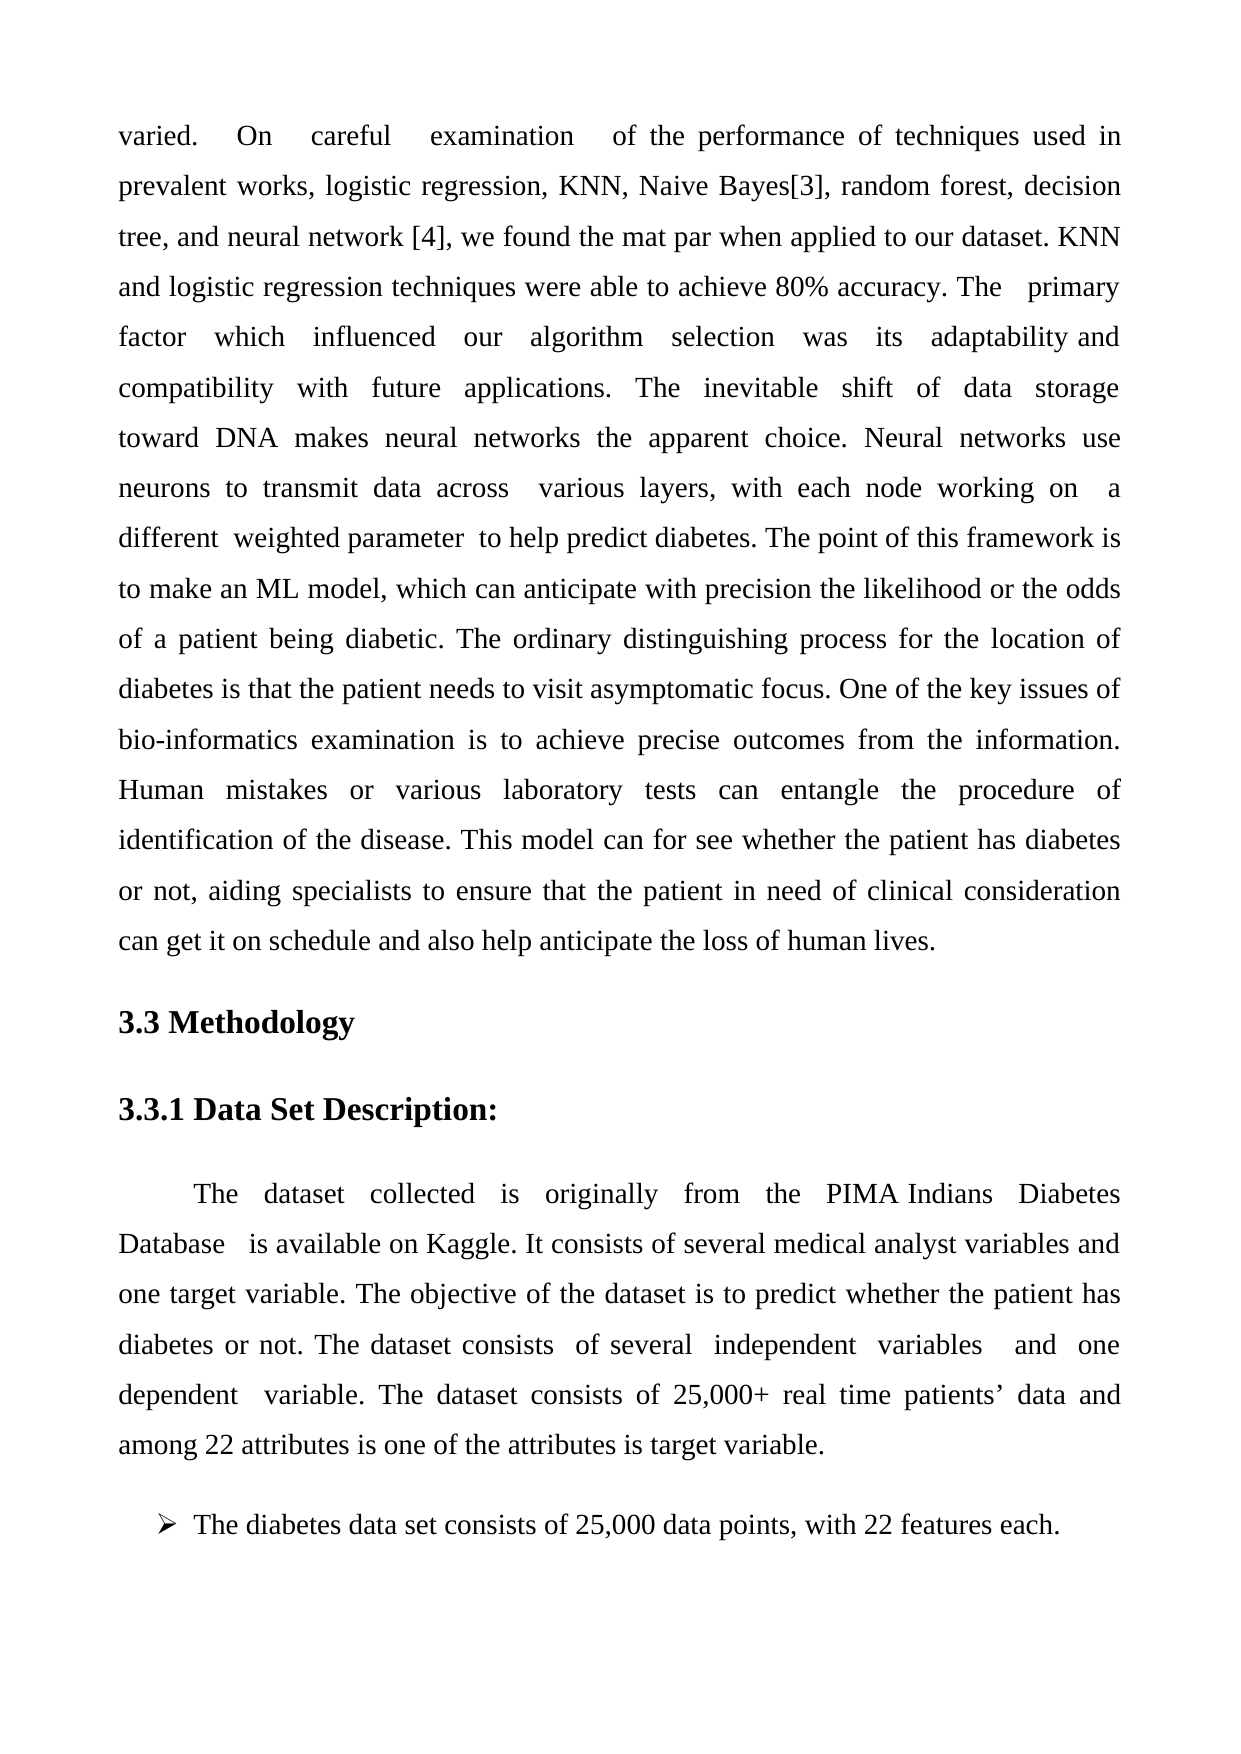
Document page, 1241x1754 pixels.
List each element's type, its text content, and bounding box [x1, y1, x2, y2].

text 3.3 Methodology [118, 1003, 1122, 1041]
text The dataset collected is originally from the PIMA Indians Diabetes Database is available on Kaggle. It consists of several medical analyst variables and one target variable. The objective of the dataset is to predict whether the patient has diabetes or not. The dataset consists of several independent variables and one dependent variable. The dataset consists of 25,000+ real time patients’ data and among 22 attributes is one of the attributes is target variable. [118, 1176, 1122, 1461]
text 3.3.1 Data Set Description: [118, 1089, 1122, 1128]
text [118, 118, 1122, 957]
list The diabetes data set consists of 25,000 data points, with 22 features each. [156, 1507, 1122, 1541]
